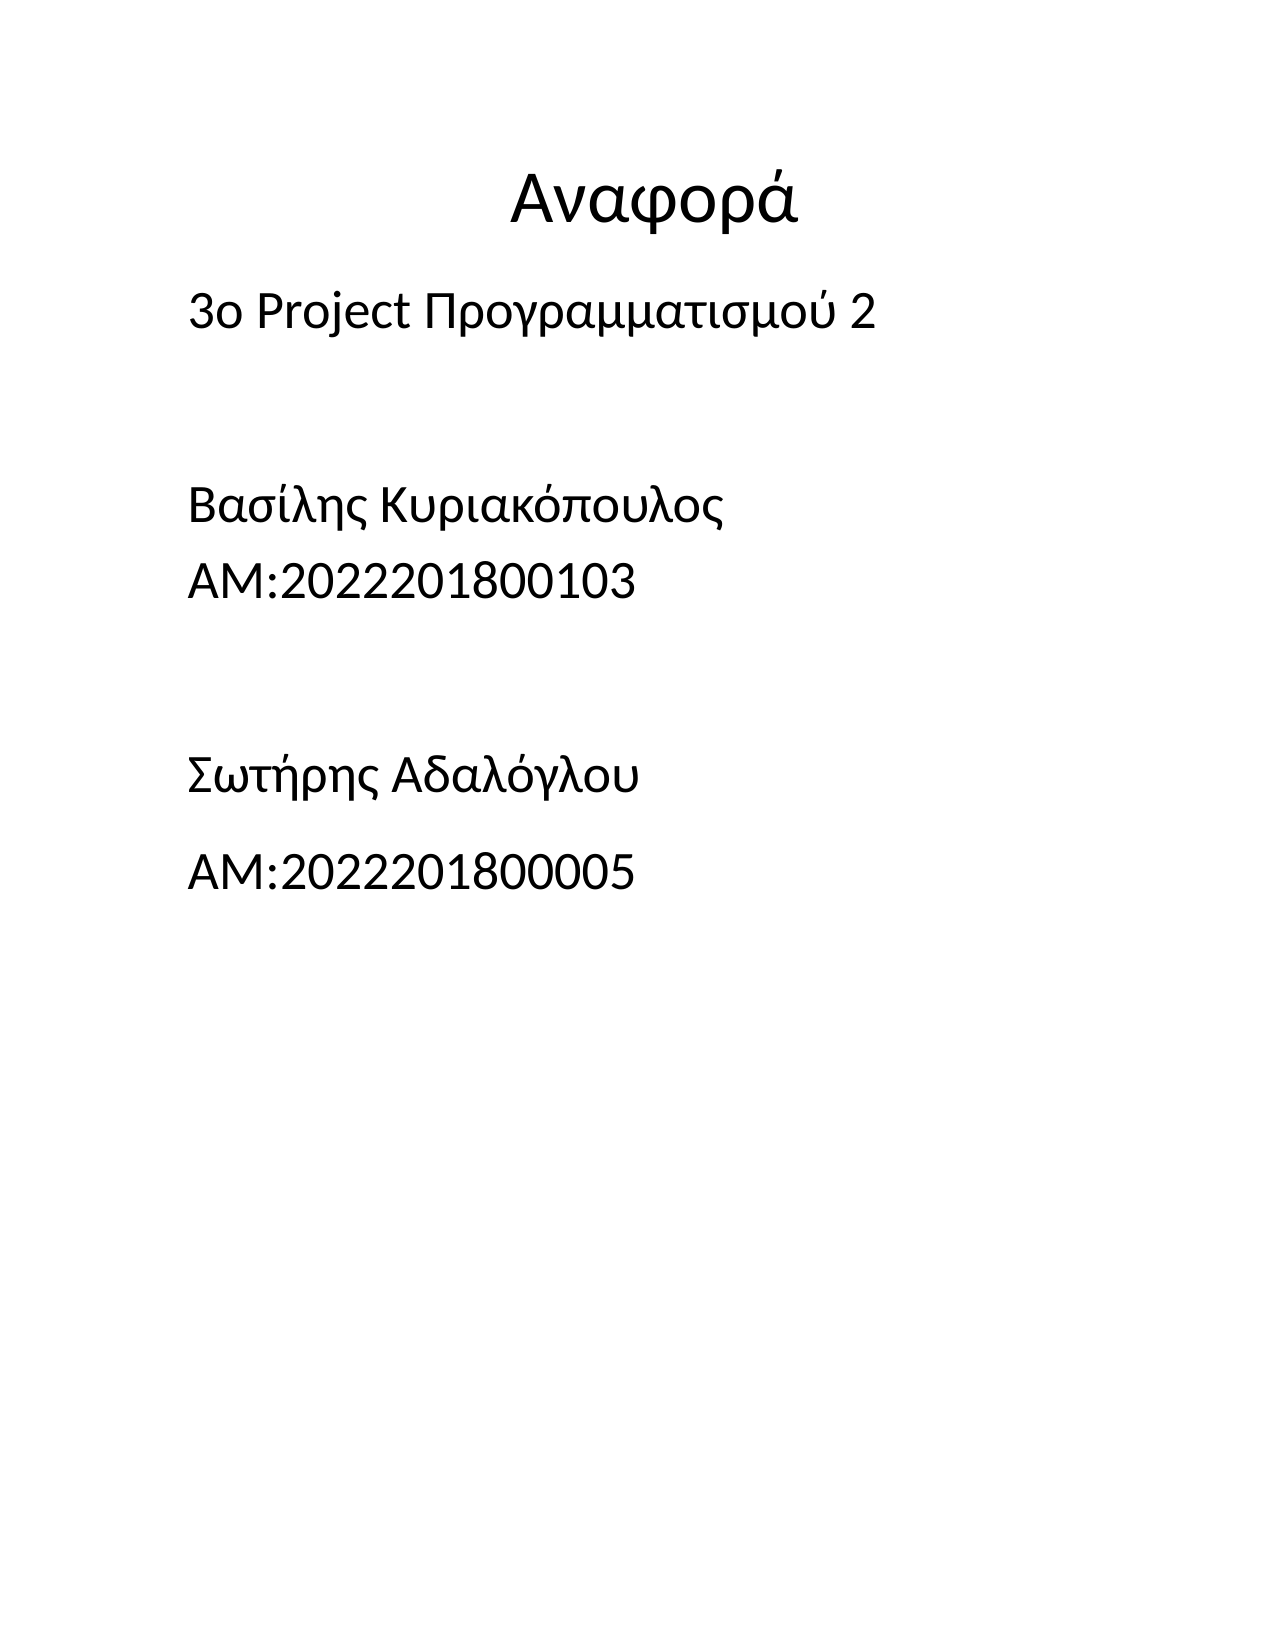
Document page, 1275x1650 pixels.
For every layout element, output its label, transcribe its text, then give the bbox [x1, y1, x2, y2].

text ΑΜ:2022201800005 [187, 836, 1087, 903]
text Βασίλης Κυριακόπουλος AM:2022201800103 [187, 470, 1087, 612]
text Αναφορά [187, 150, 1087, 242]
text Σωτήρης Αδαλόγλου [187, 739, 1087, 806]
text 3ο Project Προγραμματισμού 2 [187, 276, 1087, 342]
